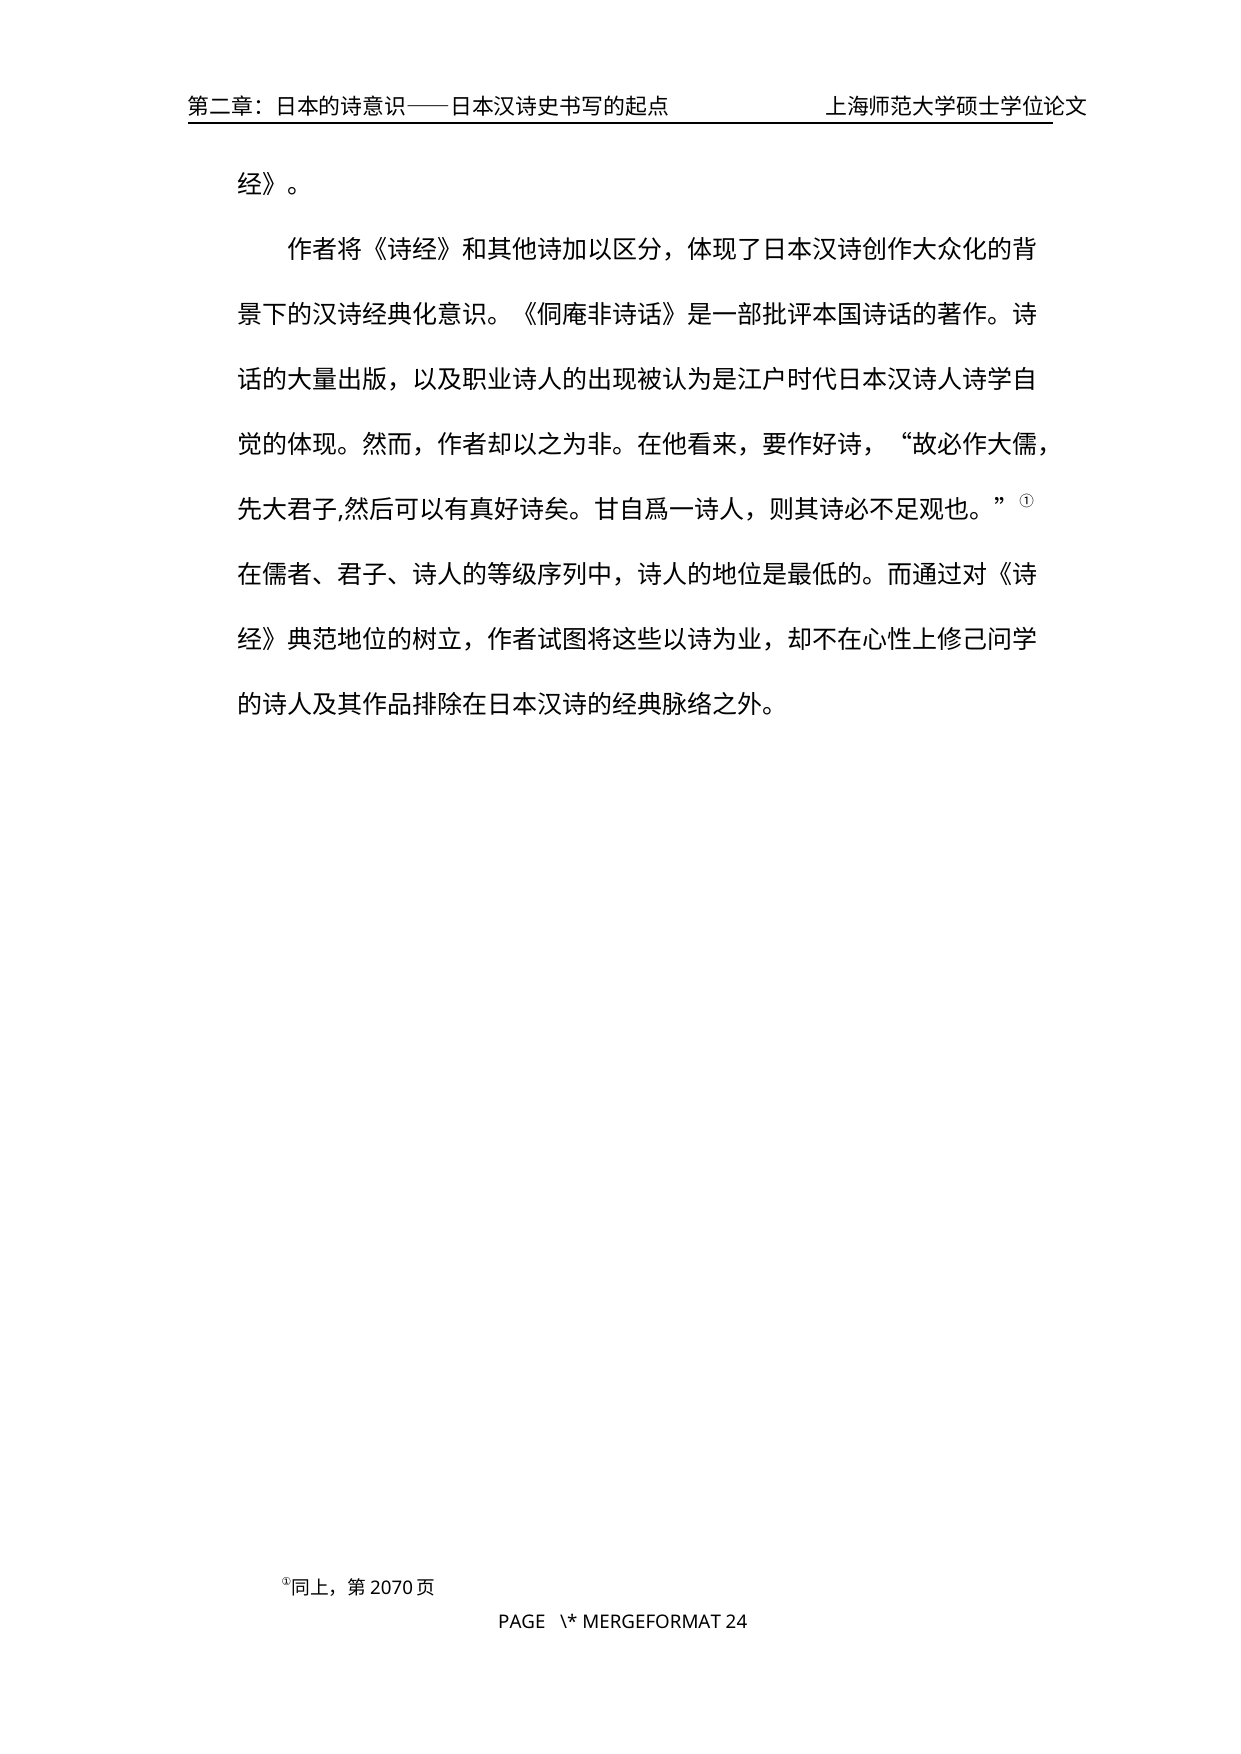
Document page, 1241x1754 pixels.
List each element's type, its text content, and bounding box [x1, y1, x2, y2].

text 作者将《诗经》和其他诗加以区分，体现了日本汉诗创作大众化的背景下的汉诗经典化意识。《侗庵非诗话》是一部批评本国诗话的著作。诗话的大量出版，以及职业诗人的出现被认为是江户时代日本汉诗人诗学自觉的体现。然而，作者却以之为非。在他看来，要作好诗，“故必作大儒，先大君子,然后可以有真好诗矣。甘自爲一诗人，则其诗必不足观也。”在儒者、君子、诗人的等级序列中，诗人的地位是最低的。而通过对《诗经》典范地位的树立，作者试图将这些以诗为业，却不在心性上修己问学的诗人及其作品排除在日本汉诗的经典脉络之外。 [237, 215, 1053, 735]
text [237, 150, 1053, 215]
